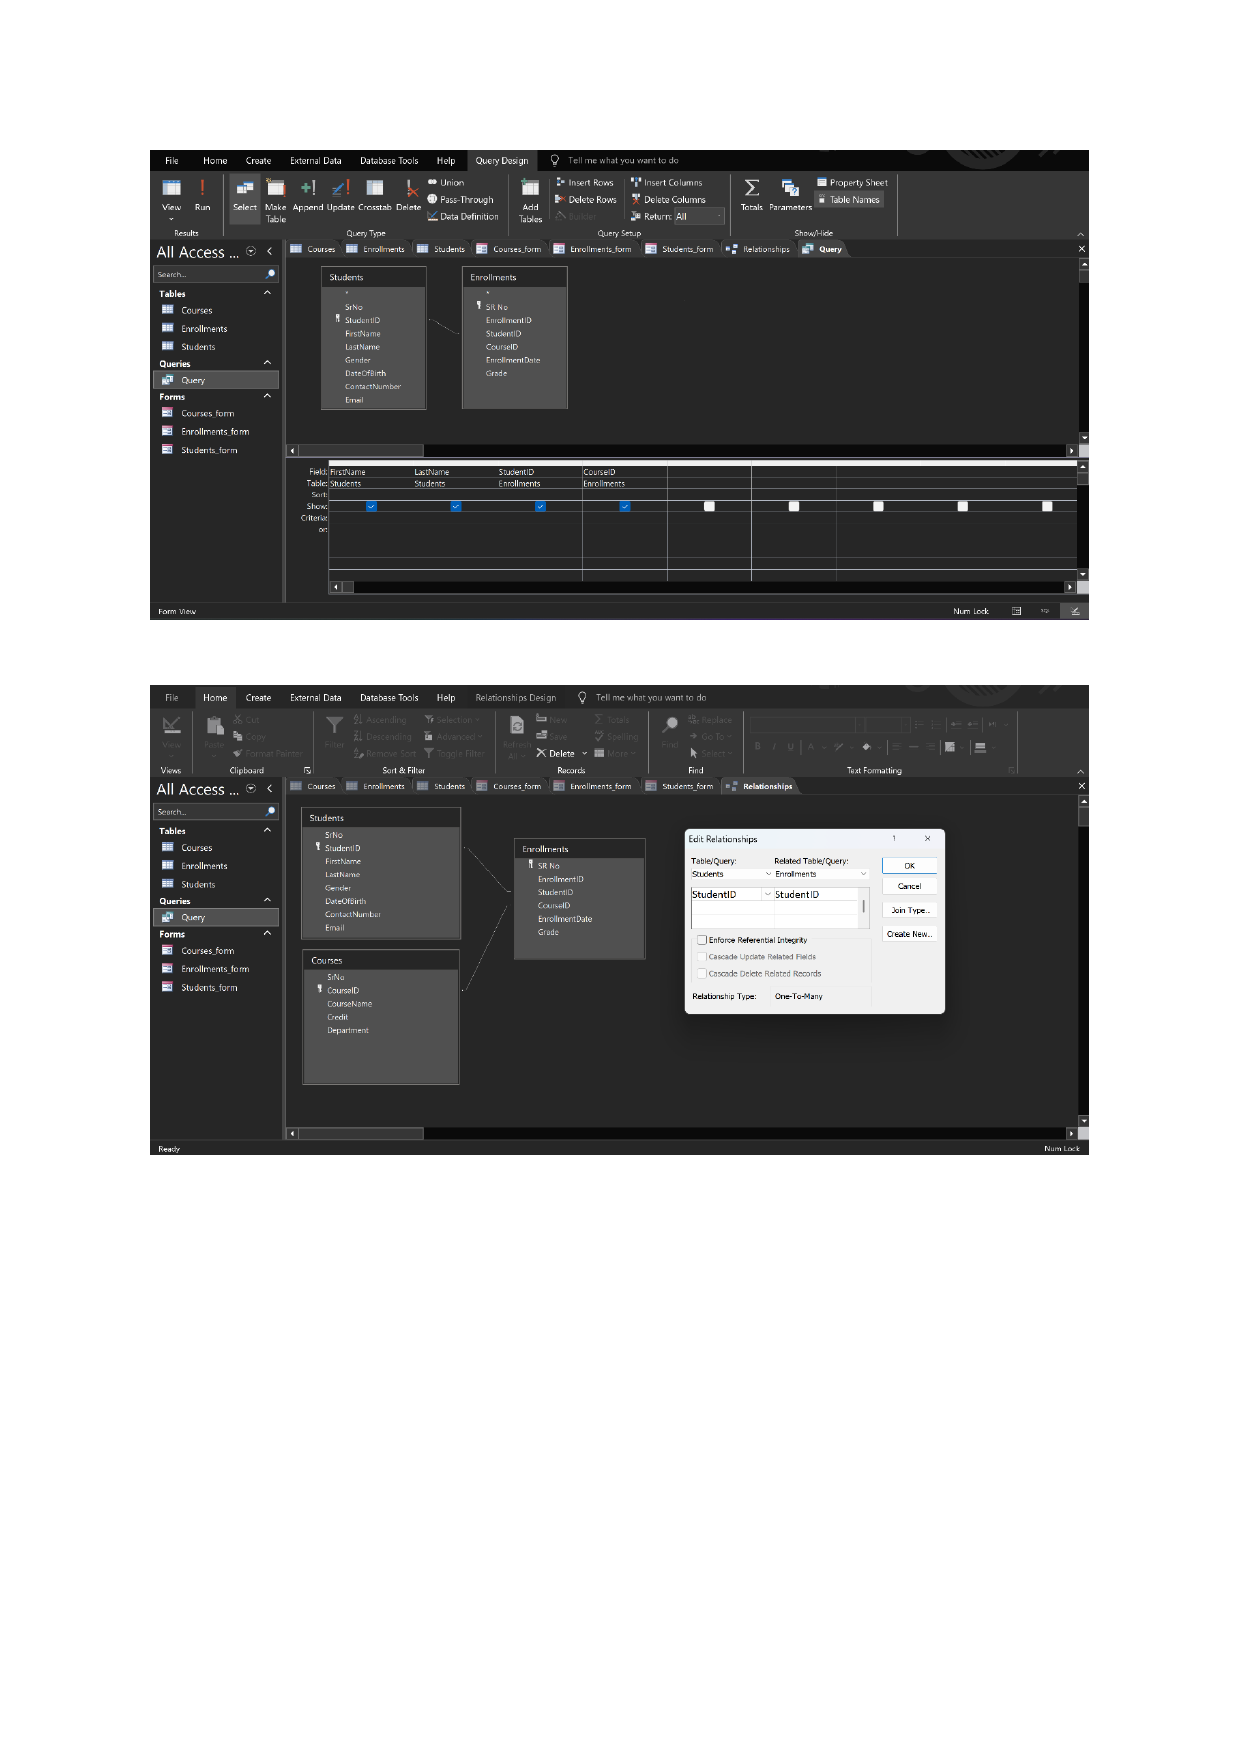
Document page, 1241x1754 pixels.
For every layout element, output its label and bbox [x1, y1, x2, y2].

picture [150, 150, 1089, 620]
picture [150, 685, 1089, 1155]
